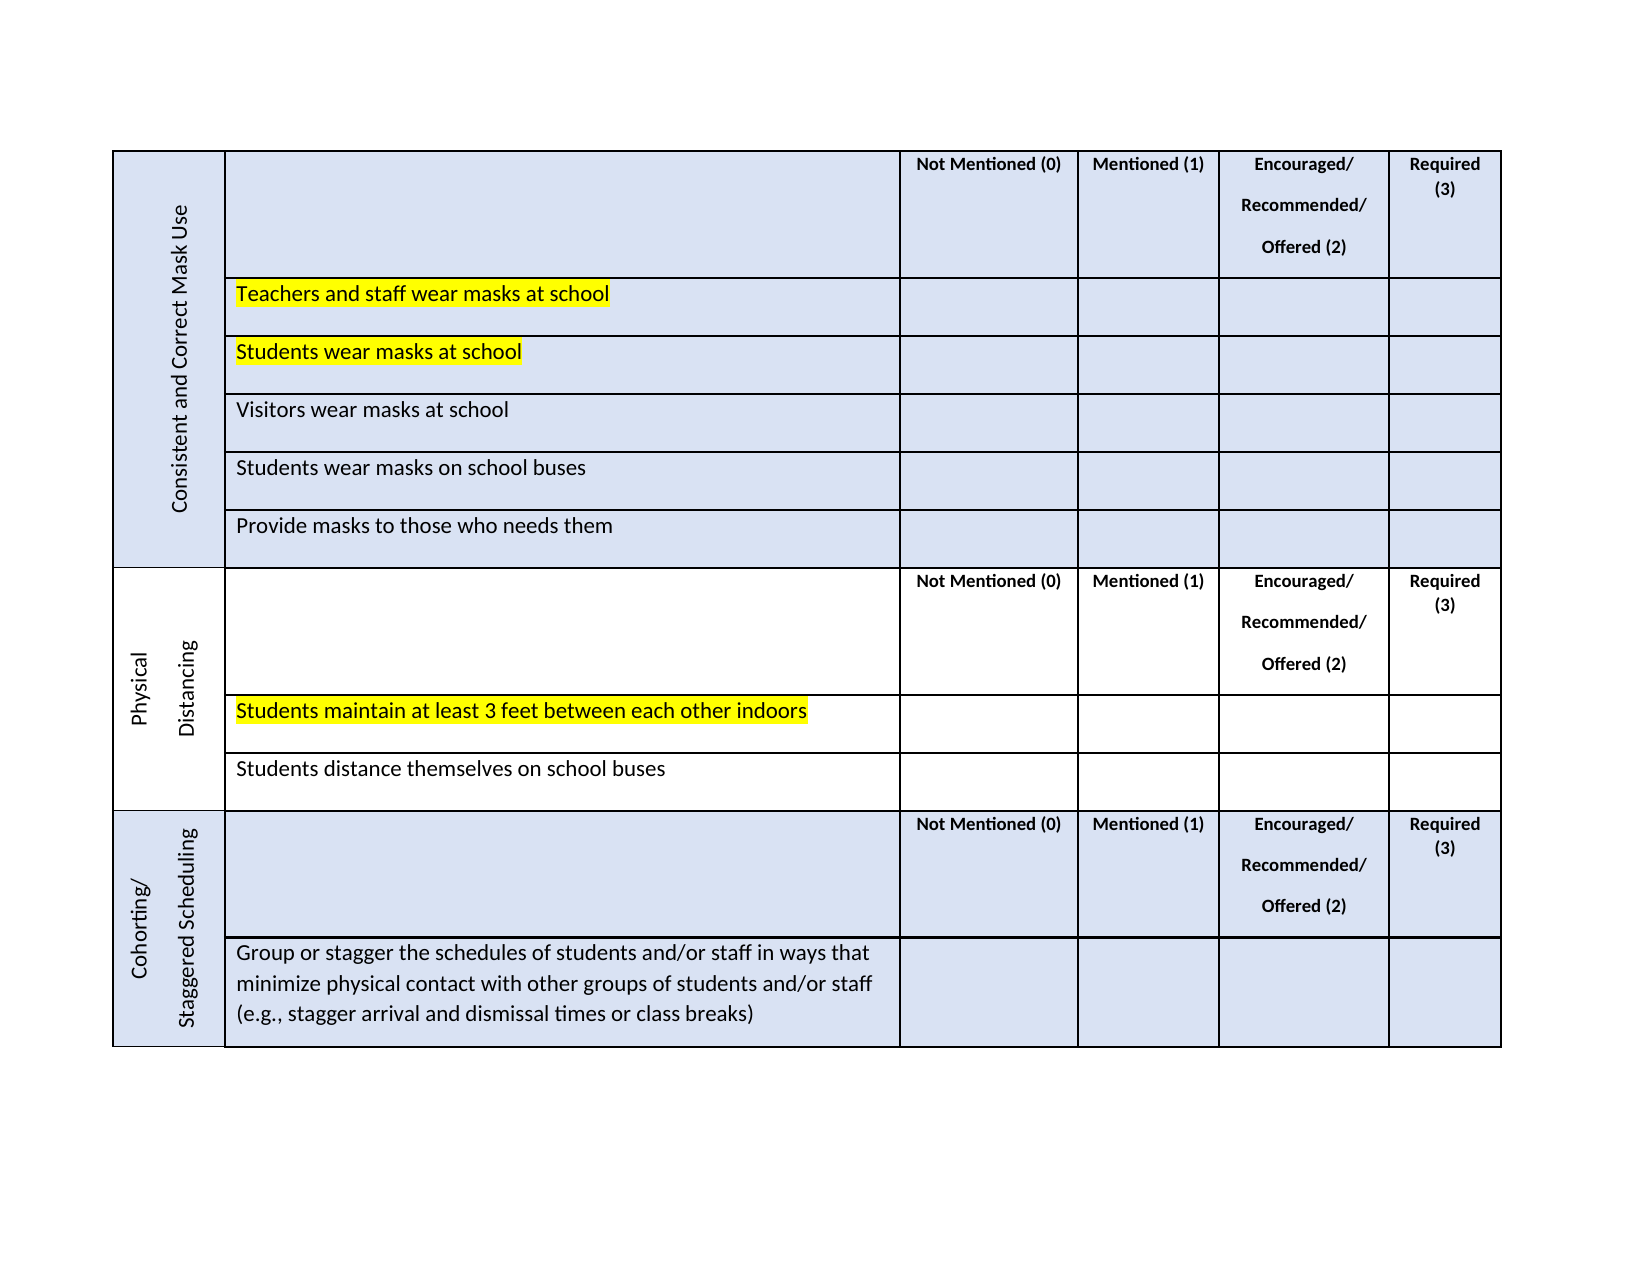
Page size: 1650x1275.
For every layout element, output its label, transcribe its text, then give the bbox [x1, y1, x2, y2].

table_cell [901, 453, 1077, 509]
table_cell [1220, 279, 1388, 335]
table_cell Mentioned (1) [1079, 152, 1218, 277]
table_cell [1390, 395, 1500, 451]
table_cell Not Mentioned (0) [901, 152, 1077, 277]
table_cell Encouraged/ Recommended/ Offered (2) [1220, 812, 1388, 936]
table_cell Required (3) [1390, 569, 1500, 694]
table_cell [1079, 939, 1218, 1046]
table_cell [1220, 754, 1388, 810]
table_cell [901, 279, 1077, 335]
table_cell [1079, 754, 1218, 810]
table_cell Encouraged/ Recommended/ Offered (2) [1220, 569, 1388, 694]
table_cell [1079, 279, 1218, 335]
table_cell [1390, 279, 1500, 335]
table_cell Teachers and staff wear masks at school [226, 279, 899, 335]
table_cell Provide masks to those who needs them [226, 511, 899, 567]
table_cell [1220, 395, 1388, 451]
table_cell Not Mentioned (0) [901, 812, 1077, 936]
table_cell [1220, 337, 1388, 393]
table_cell Physical Distancing [114, 568, 224, 810]
table_cell Students maintain at least 3 feet between each other indoors [226, 696, 899, 752]
table_cell [1390, 696, 1500, 752]
table_cell Not Mentioned (0) [901, 569, 1077, 694]
table_cell [901, 939, 1077, 1046]
table_cell [1220, 939, 1388, 1046]
table_cell [1390, 453, 1500, 509]
table_cell [1390, 754, 1500, 810]
table_cell Mentioned (1) [1079, 812, 1218, 936]
table_cell [901, 754, 1077, 810]
table_cell [1390, 337, 1500, 393]
table_cell [1079, 696, 1218, 752]
table_cell [1079, 395, 1218, 451]
table_cell Group or stagger the schedules of students and/or staff in ways that minimize physical contact with other groups of students and/or staff (e.g., stagger arrival and dismissal times or class breaks) [226, 939, 899, 1046]
table_cell Required (3) [1390, 152, 1500, 277]
table_cell [901, 337, 1077, 393]
table_cell [901, 395, 1077, 451]
table_cell [901, 696, 1077, 752]
table_cell [1220, 453, 1388, 509]
table_cell Students wear masks on school buses [226, 453, 899, 509]
table_cell [226, 569, 899, 694]
table_cell [1079, 511, 1218, 567]
table_cell [1220, 696, 1388, 752]
table_cell Visitors wear masks at school [226, 395, 899, 451]
table_cell Required (3) [1390, 812, 1500, 936]
table_cell [1079, 453, 1218, 509]
table_cell Cohorting/ Staggered Scheduling [114, 811, 224, 1046]
table_cell Consistent and Correct Mask Use [114, 152, 224, 567]
table_cell [1390, 939, 1500, 1046]
table_cell [226, 812, 899, 936]
table_cell [1220, 511, 1388, 567]
table_cell Students distance themselves on school buses [226, 754, 899, 810]
table_cell [1079, 337, 1218, 393]
table_cell [226, 152, 899, 277]
table_cell Students wear masks at school [226, 337, 899, 393]
table_cell [901, 511, 1077, 567]
table_cell Encouraged/ Recommended/ Offered (2) [1220, 152, 1388, 277]
table_cell [1390, 511, 1500, 567]
table_cell Mentioned (1) [1079, 569, 1218, 694]
